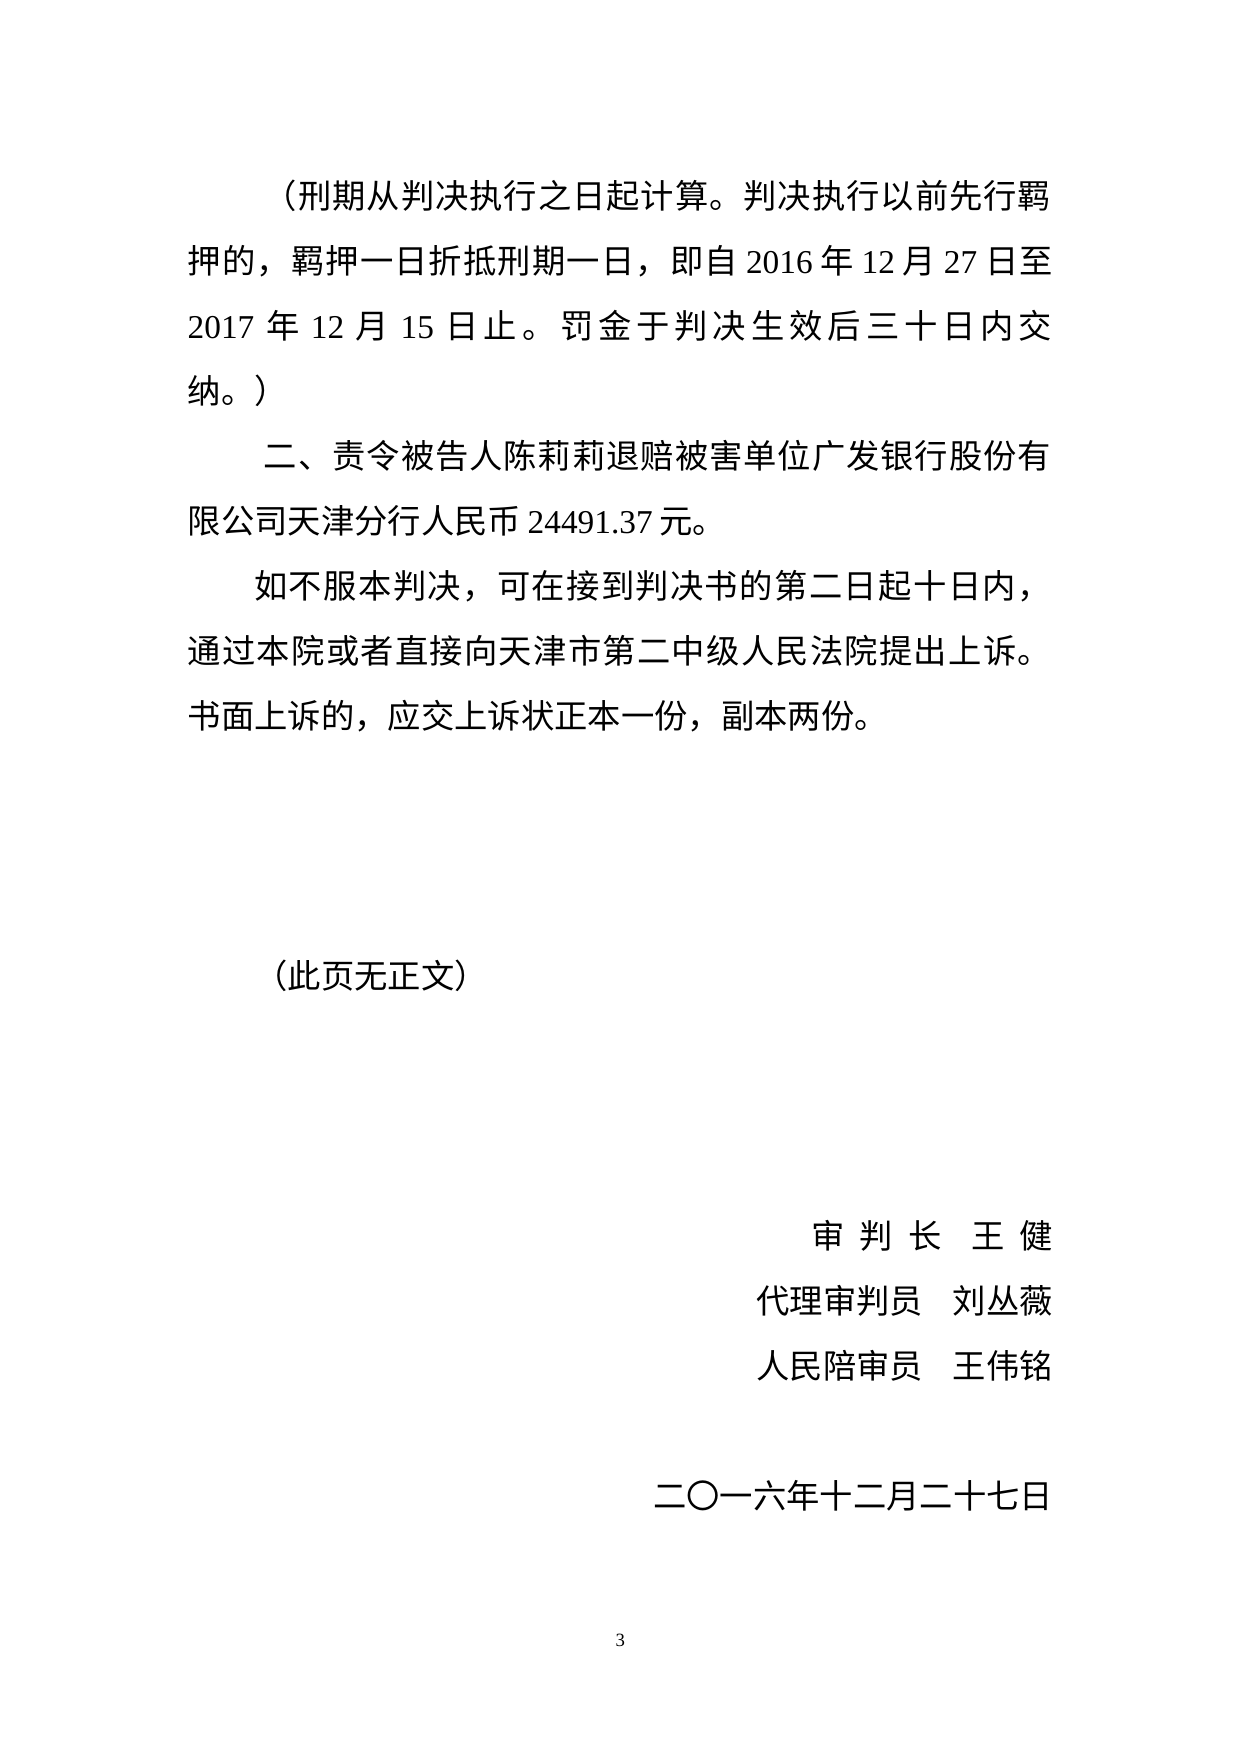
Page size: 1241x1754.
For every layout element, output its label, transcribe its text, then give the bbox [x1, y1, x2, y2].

text 人民陪审员 王伟铭 [187, 1332, 1053, 1397]
text 审 判 长 王 健 [187, 1202, 1053, 1267]
text 如不服本判决，可在接到判决书的第二日起十日内，通过本院或者直接向天津市第二中级人民法院提出上诉。书面上诉的，应交上诉状正本一份，副本两份。 [187, 552, 1053, 747]
text （此页无正文） [187, 942, 1053, 1007]
text 二、责令被告人陈莉莉退赔被害单位广发银行股份有限公司天津分行人民币24491.37元。 [187, 422, 1053, 552]
text 代理审判员 刘丛薇 [187, 1267, 1053, 1332]
text 二〇一六年十二月二十七日 [187, 1462, 1053, 1527]
text （刑期从判决执行之日起计算。判决执行以前先行羁押的，羁押一日折抵刑期一日，即自2016年12月27日至2017年12月15日止。罚金于判决生效后三十日内交纳。） [187, 162, 1053, 422]
